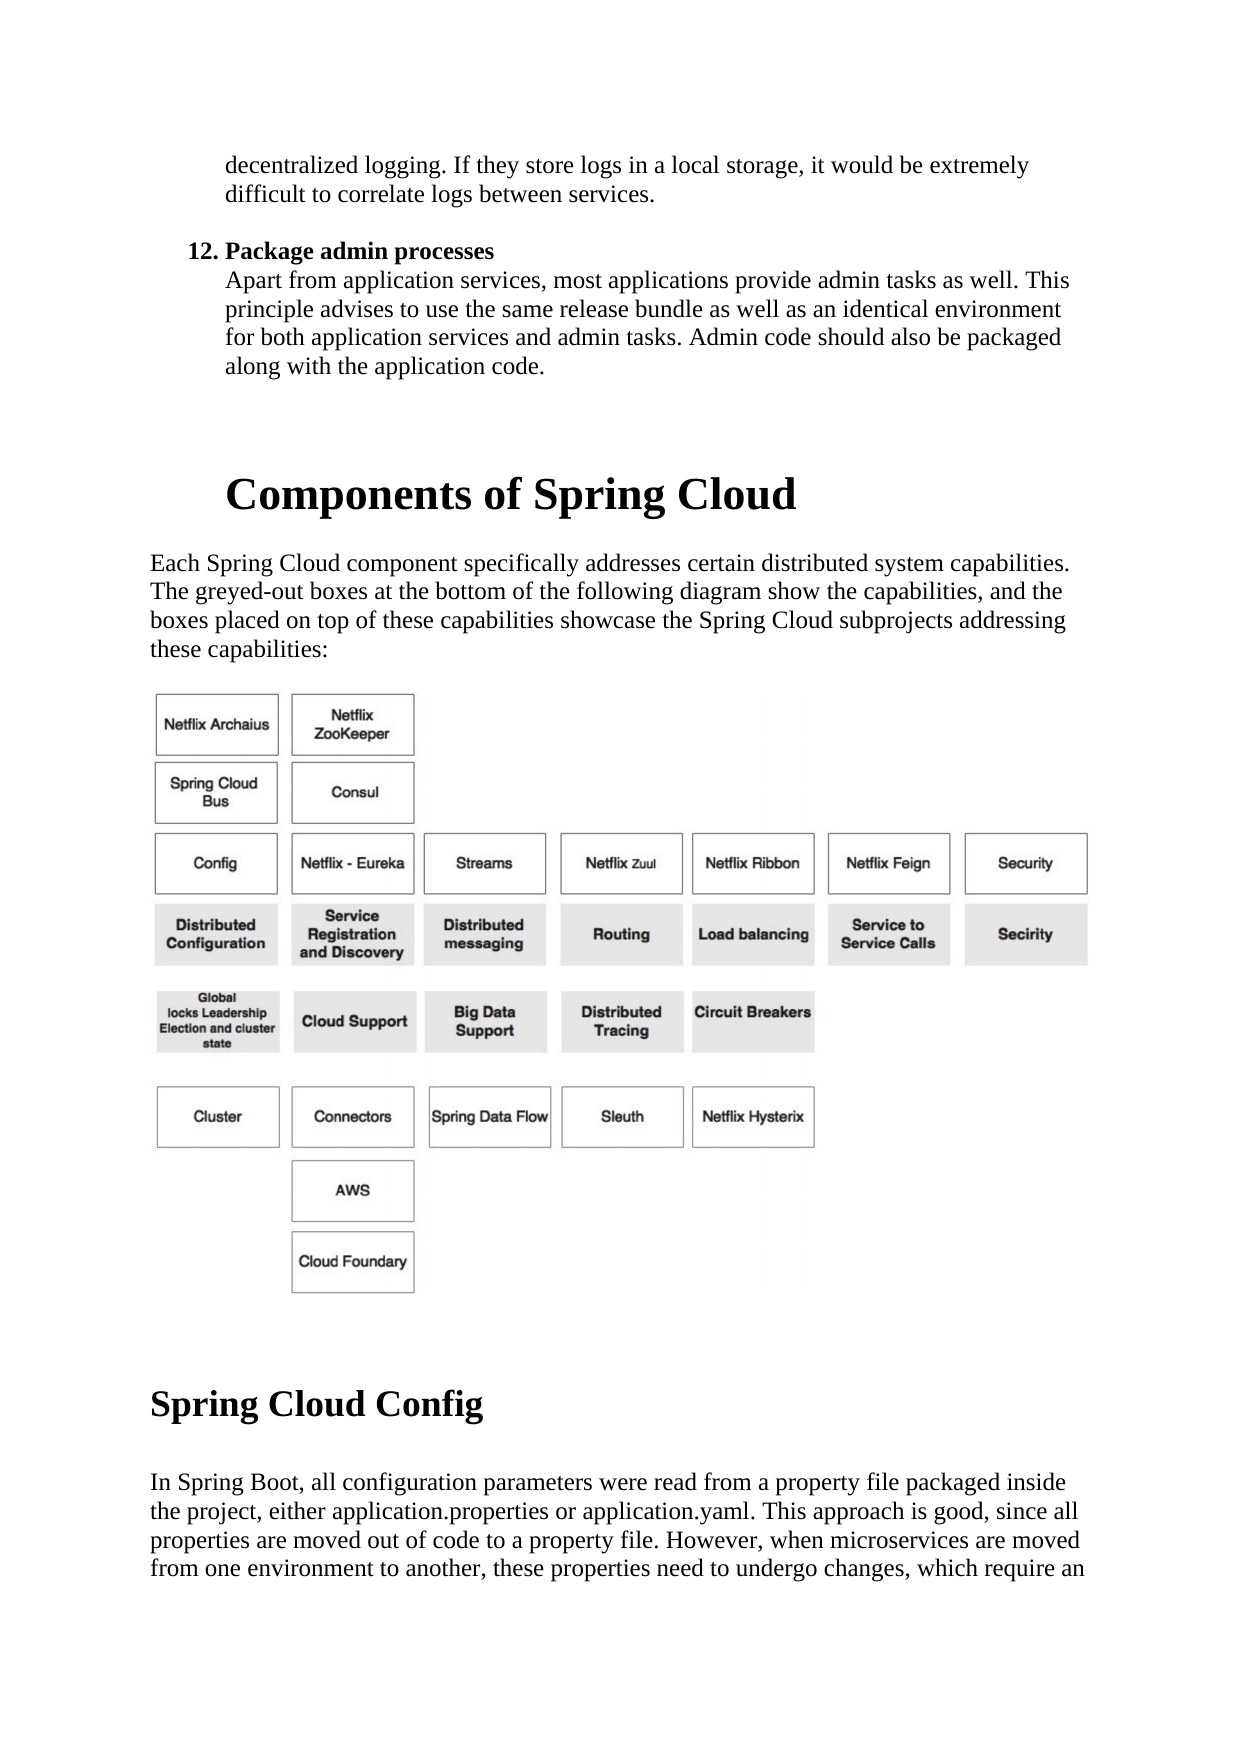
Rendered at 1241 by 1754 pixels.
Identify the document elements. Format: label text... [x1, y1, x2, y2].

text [225, 150, 1090, 207]
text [150, 1467, 1090, 1582]
picture [150, 691, 1090, 1295]
text Spring Cloud Config [150, 1381, 1090, 1424]
list Package admin processes [187, 236, 1090, 265]
list Apart from application services, most applications provide admin tasks as well. This principle advises to use the same release bundle as well as an identical environment for both application services and admin tasks. Admin code should also be packaged along with the application code. [225, 265, 1090, 380]
text Each Spring Cloud component specifically addresses certain distributed system capabilities. The greyed-out boxes at the bottom of the following diagram show the capabilities, and the boxes placed on top of these capabilities showcase the Spring Cloud subprojects addressing these capabilities: [150, 548, 1090, 663]
list Components of Spring Cloud [225, 466, 1090, 519]
